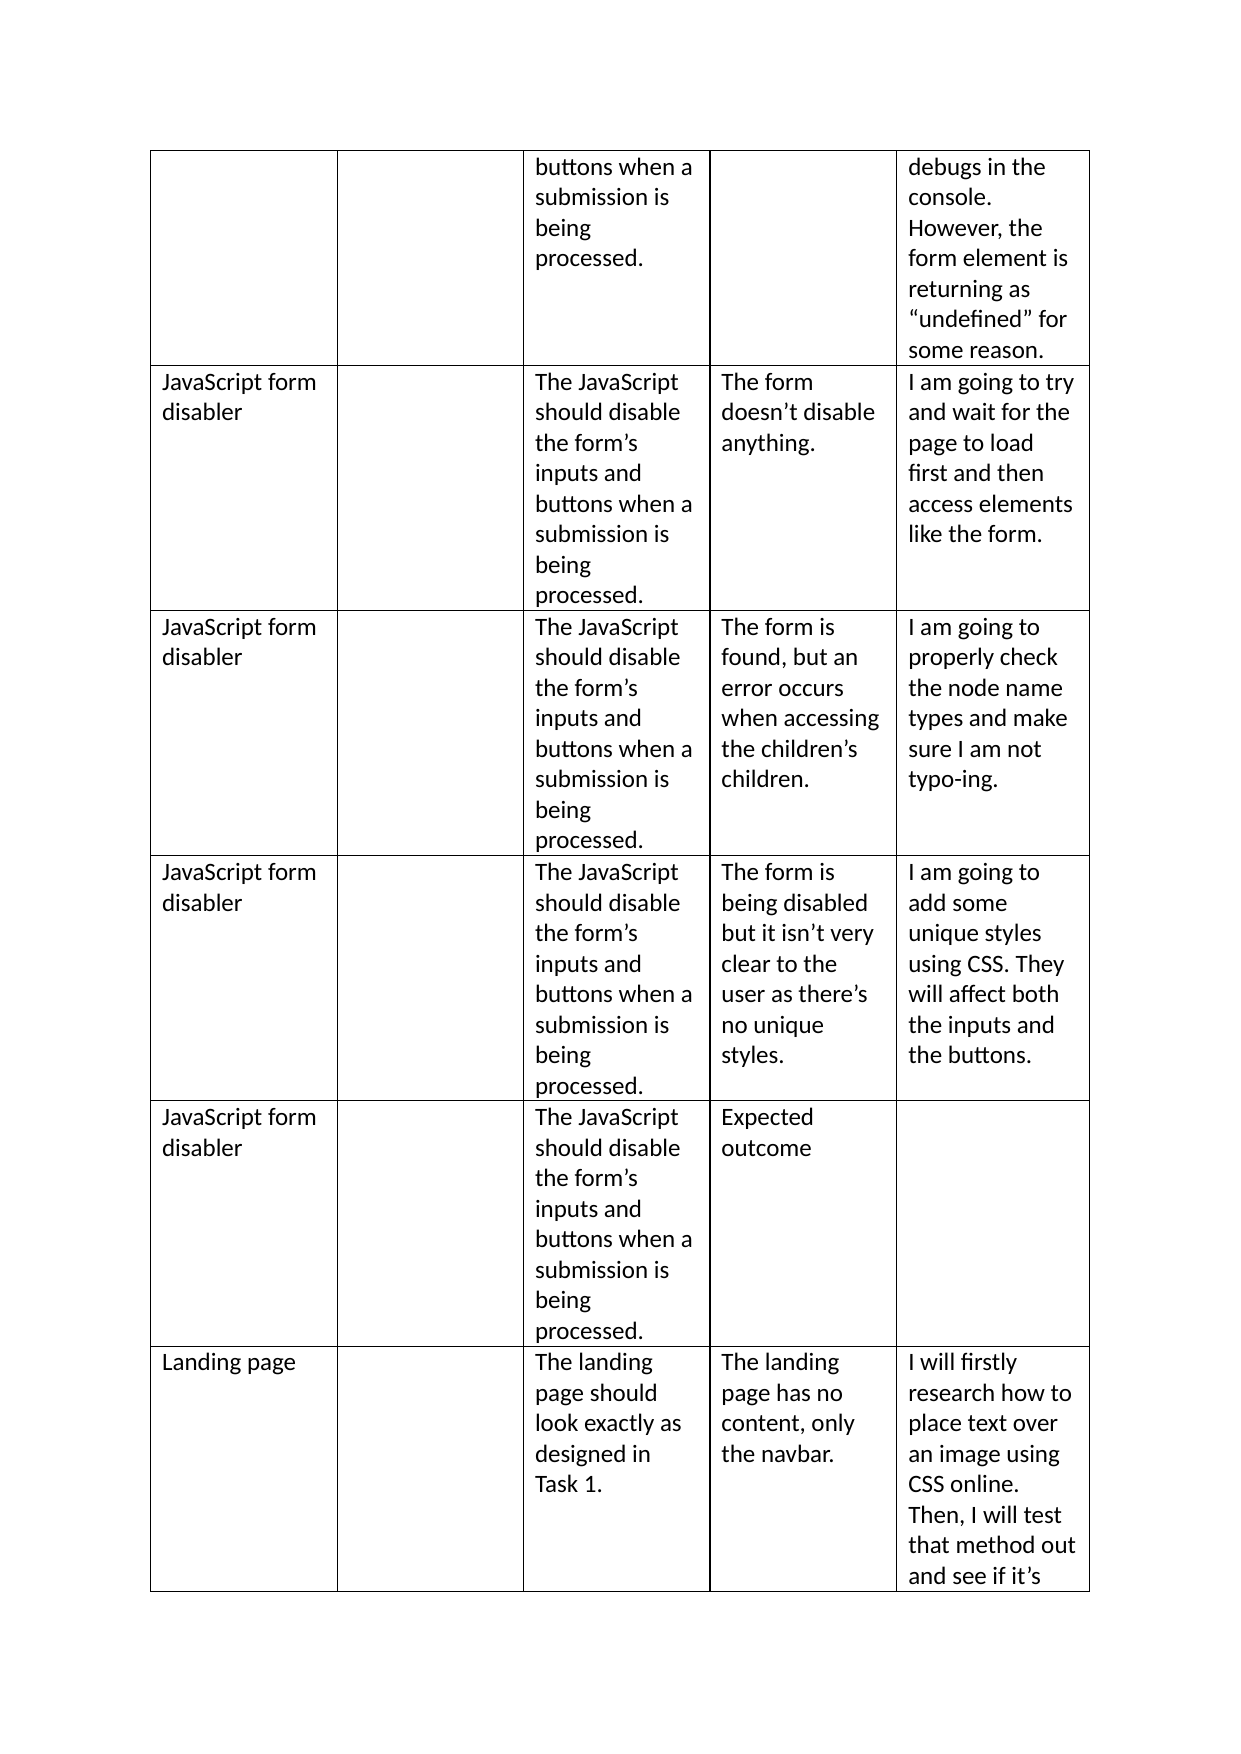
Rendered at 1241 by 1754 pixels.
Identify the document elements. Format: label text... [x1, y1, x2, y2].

table_cell JavaScript form disabler [151, 856, 337, 1100]
table_cell JavaScript form disabler [151, 1101, 337, 1346]
table_cell [897, 1101, 1089, 1346]
table_cell The JavaScript should disable the form’s inputs and buttons when a submission is being processed. [524, 1101, 709, 1346]
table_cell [711, 1347, 896, 1591]
table_cell [338, 611, 523, 855]
table_cell I am going to try and wait for the page to load first and then access elements like the form. [897, 366, 1089, 610]
table_cell [338, 366, 523, 610]
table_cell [711, 151, 896, 365]
table_cell [338, 151, 523, 365]
table_cell [338, 1101, 523, 1346]
table_cell The JavaScript should disable the form’s inputs and buttons when a submission is being processed. [524, 856, 709, 1100]
table_cell JavaScript form disabler [151, 611, 337, 855]
table_cell Landing page [151, 1347, 337, 1591]
table_cell [338, 1347, 523, 1591]
table_cell The form is found, but an error occurs when accessing the children’s children. [711, 611, 896, 855]
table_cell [524, 1347, 709, 1591]
table_cell I am going to properly check the node name types and make sure I am not typo-ing. [897, 611, 1089, 855]
table_cell I am going to add some unique styles using CSS. They will affect both the inputs and the buttons. [897, 856, 1089, 1100]
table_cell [897, 1347, 1089, 1591]
table_cell Expected outcome [711, 1101, 896, 1346]
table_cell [897, 151, 1089, 365]
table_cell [151, 151, 337, 365]
table_cell The JavaScript should disable the form’s inputs and buttons when a submission is being processed. [524, 611, 709, 855]
table_cell The form is being disabled but it isn’t very clear to the user as there’s no unique styles. [711, 856, 896, 1100]
table_cell JavaScript form disabler [151, 366, 337, 610]
table_cell The JavaScript should disable the form’s inputs and buttons when a submission is being processed. [524, 366, 709, 610]
table_cell The form doesn’t disable anything. [711, 366, 896, 610]
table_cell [524, 151, 709, 365]
table_cell [338, 856, 523, 1100]
